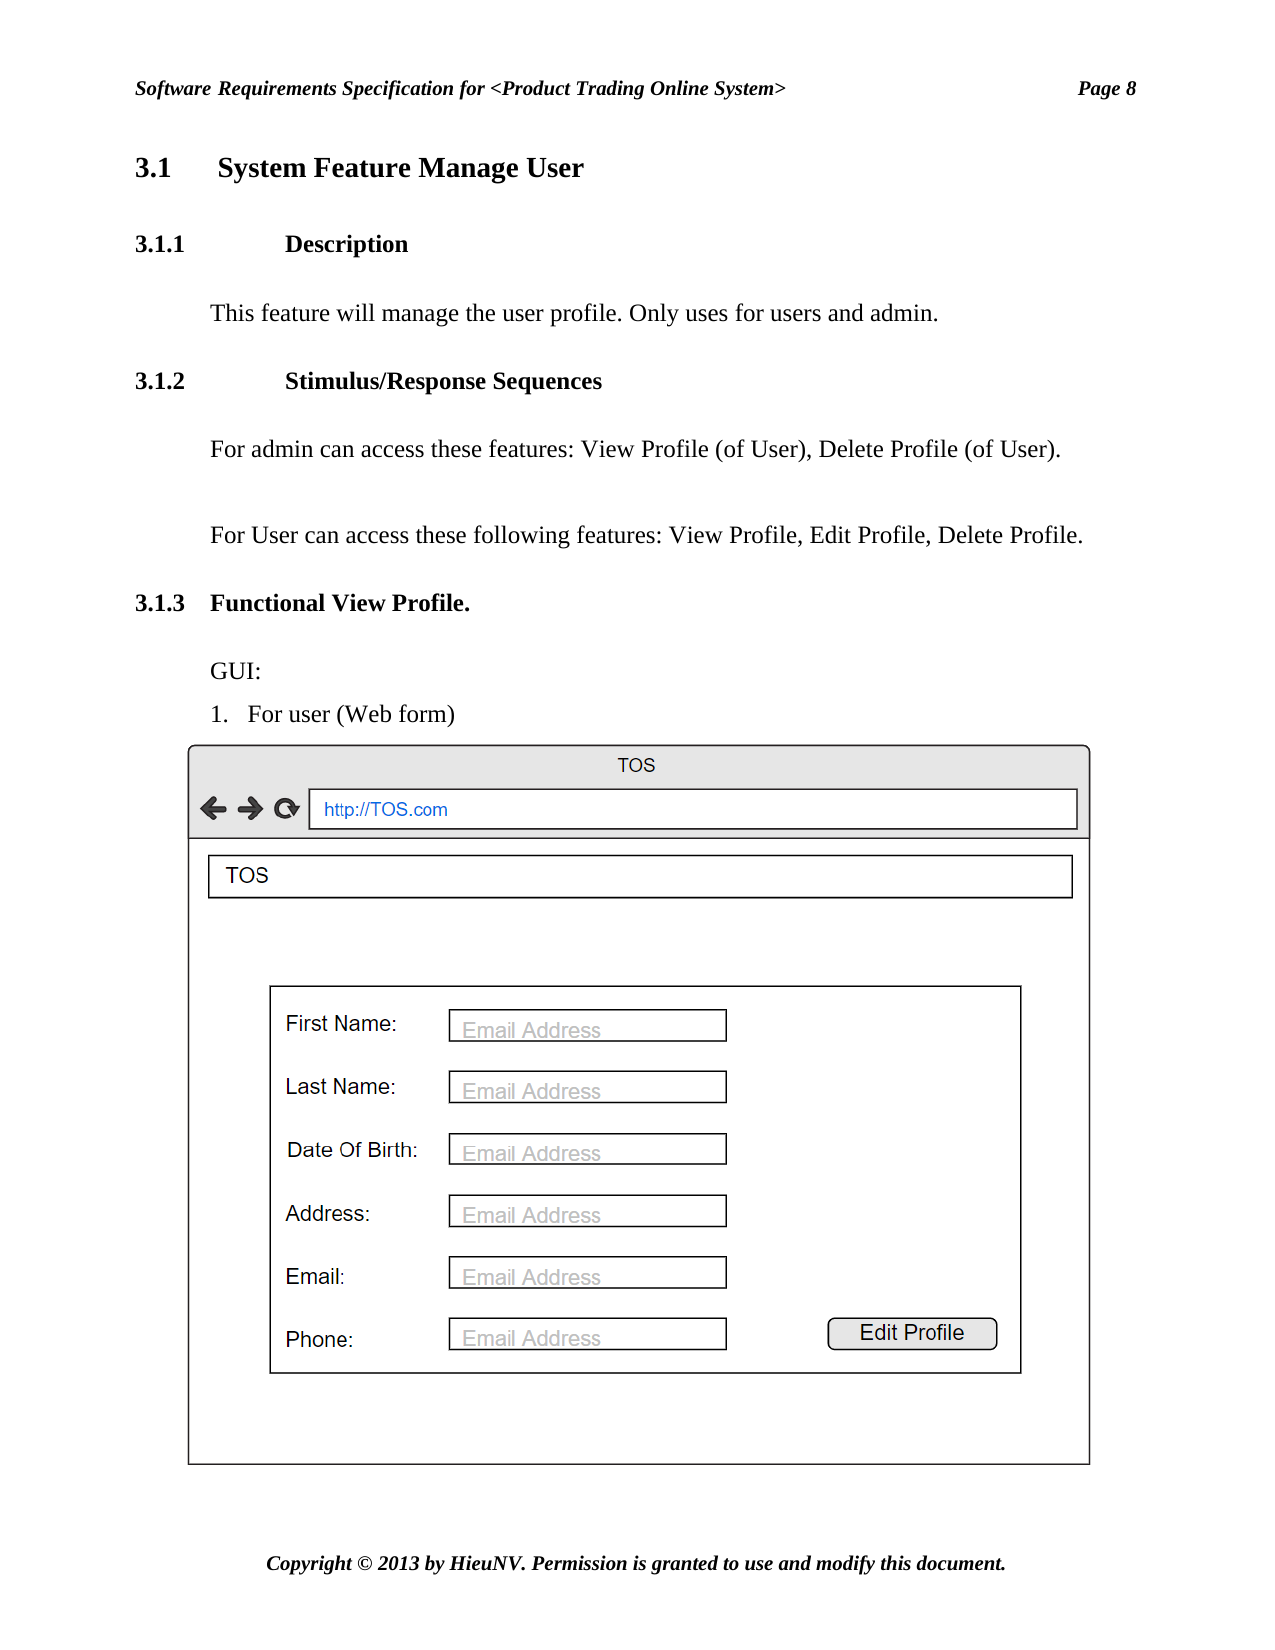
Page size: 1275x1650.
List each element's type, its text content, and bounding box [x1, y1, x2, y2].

list For user (Web form) [210, 699, 1140, 728]
subtitle System Feature Manage User [135, 150, 1140, 183]
picture [173, 734, 1102, 1477]
text For admin can access these features: View Profile (of User), Delete Profile (of User). [135, 434, 1140, 463]
subtitle Functional View Profile. [135, 588, 1140, 617]
text This feature will manage the user profile. Only uses for users and admin. [135, 298, 1140, 326]
subtitle Description [135, 229, 1140, 258]
text For User can access these following features: View Profile, Edit Profile, Delete Profile. [135, 520, 1140, 549]
subtitle Stimulus/Response Sequences [135, 366, 1140, 394]
text GUI: [135, 656, 1140, 685]
